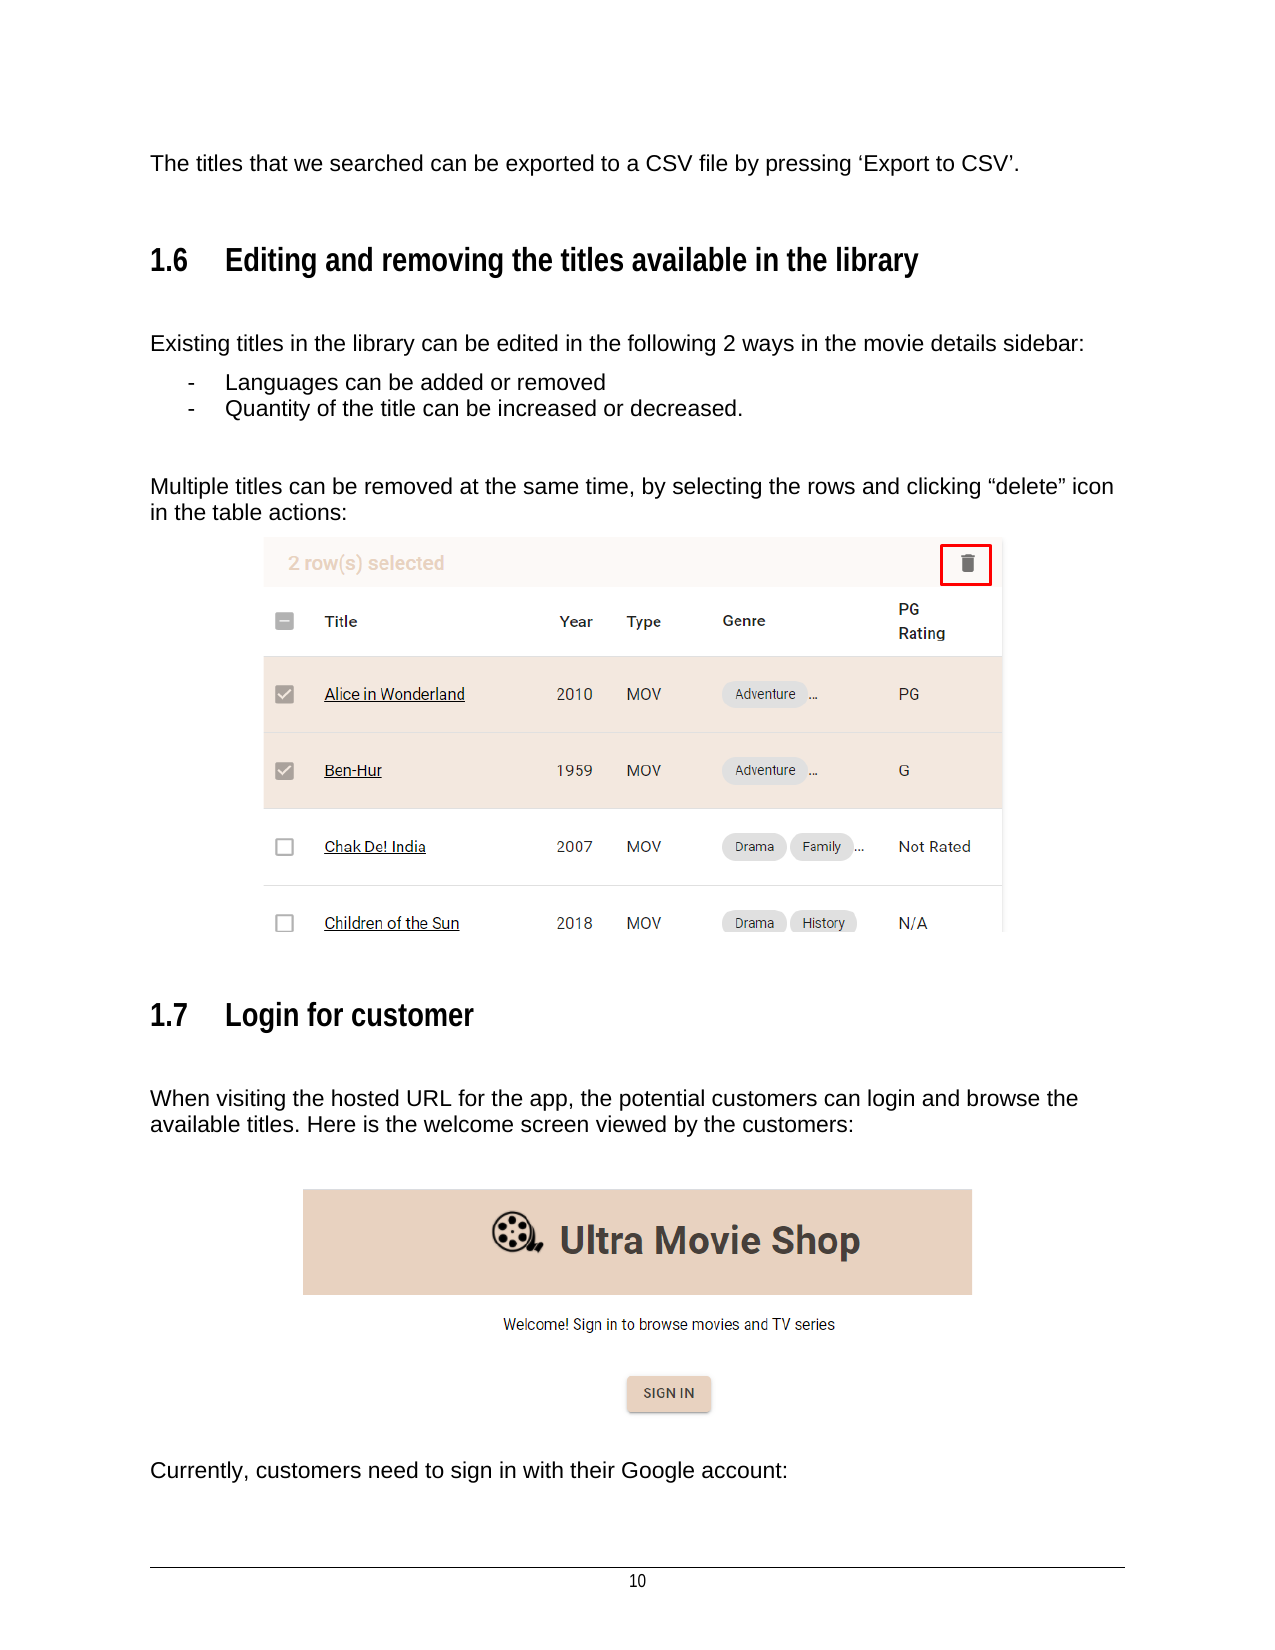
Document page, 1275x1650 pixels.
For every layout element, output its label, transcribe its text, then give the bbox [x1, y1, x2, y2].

picture [263, 537, 1012, 932]
text Currently, customers need to sign in with their Google account: [150, 1457, 1125, 1484]
subtitle Editing and removing the titles available in the library [150, 240, 1125, 278]
list Quantity of the title can be increased or decreased. [187, 395, 1125, 421]
list Languages can be added or removed [187, 369, 1125, 395]
picture [303, 1189, 973, 1445]
text When visiting the hosted URL for the app, the potential customers can login and browse the available titles. Here is the welcome screen viewed by the customers: [150, 1085, 1125, 1138]
text The titles that we searched can be exported to a CSV file by pressing ‘Export to CSV’. [150, 150, 1125, 176]
text Multiple titles can be removed at the same time, by selecting the rows and clicking “delete” icon in the table actions: [150, 473, 1125, 525]
text Existing titles in the library can be edited in the following 2 ways in the movie details sidebar: [150, 330, 1125, 356]
subtitle Login for customer [150, 995, 1125, 1034]
